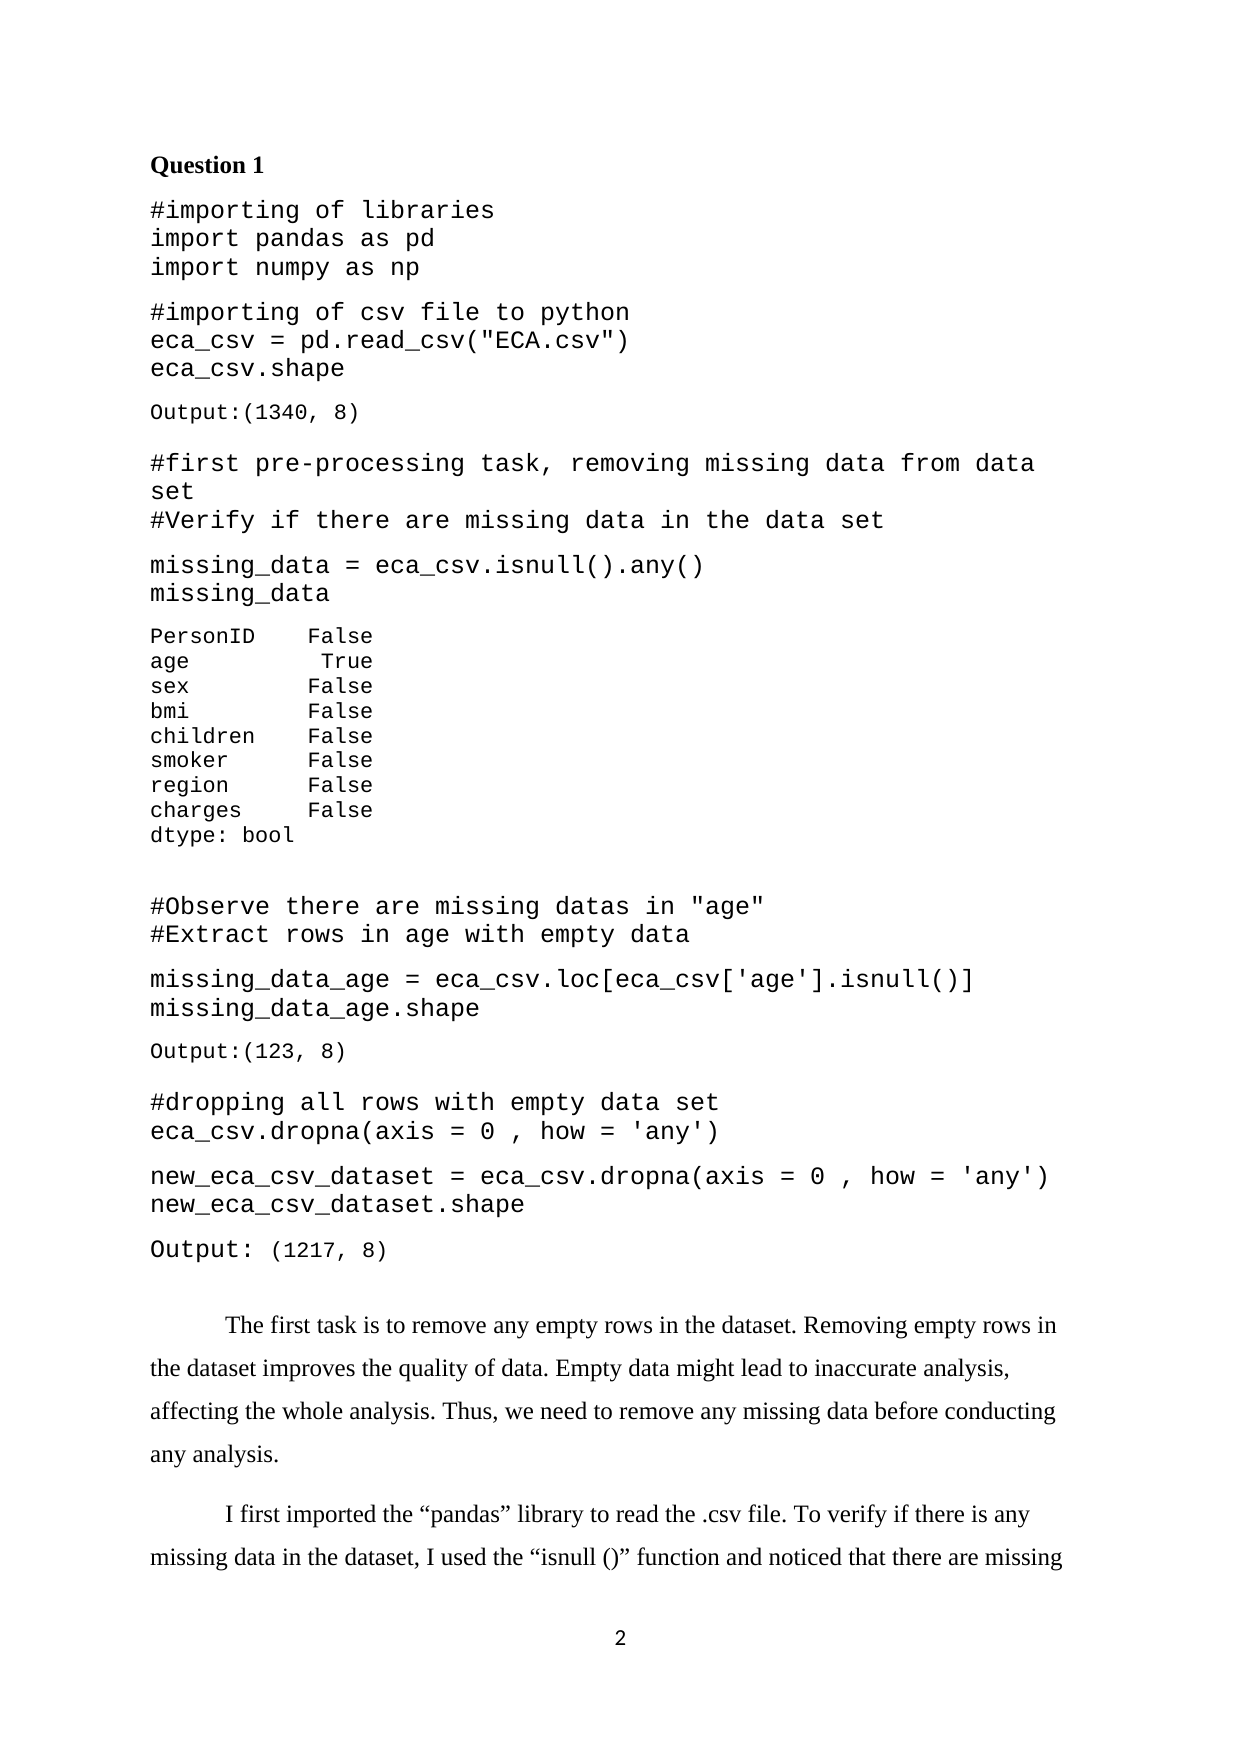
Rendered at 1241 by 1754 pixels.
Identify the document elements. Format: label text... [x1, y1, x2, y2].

text Output:(123, 8) [150, 1040, 1090, 1065]
text new_eca_csv_dataset = eca_csv.dropna(axis = 0 , how = 'any') new_eca_csv_dataset.shape [150, 1163, 1090, 1220]
text #first pre-processing task, removing missing data from data set #Verify if there are missing data in the data set [150, 451, 1090, 536]
text missing_data = eca_csv.isnull().any() missing_data [150, 552, 1090, 609]
text PersonID False [150, 626, 1090, 650]
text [150, 1499, 1090, 1571]
text charges False [150, 799, 1090, 824]
text #importing of libraries import pandas as pd import numpy as np [150, 198, 1090, 283]
text #dropping all rows with empty data set eca_csv.dropna(axis = 0 , how = 'any') [150, 1090, 1090, 1147]
text Question 1 [150, 150, 1090, 179]
text dtype: bool [150, 824, 1090, 849]
text children False [150, 725, 1090, 749]
text bmi False [150, 700, 1090, 725]
text smoker False [150, 749, 1090, 774]
text The first task is to remove any empty rows in the dataset. Removing empty rows in the dataset improves the quality of data. Empty data might lead to inaccurate analysis, affecting the whole analysis. Thus, we need to remove any missing data before conducting any analysis. [150, 1310, 1090, 1468]
text Output:(1340, 8) [150, 401, 1090, 426]
text #importing of csv file to python eca_csv = pd.read_csv("ECA.csv") eca_csv.shape [150, 299, 1090, 384]
text Output: (1217, 8) [150, 1237, 1090, 1265]
text sex False [150, 675, 1090, 700]
text region False [150, 774, 1090, 799]
text missing_data_age = eca_csv.loc[eca_csv['age'].isnull()] missing_data_age.shape [150, 967, 1090, 1024]
text #Observe there are missing datas in "age" #Extract rows in age with empty data [150, 894, 1090, 950]
text age True [150, 650, 1090, 675]
